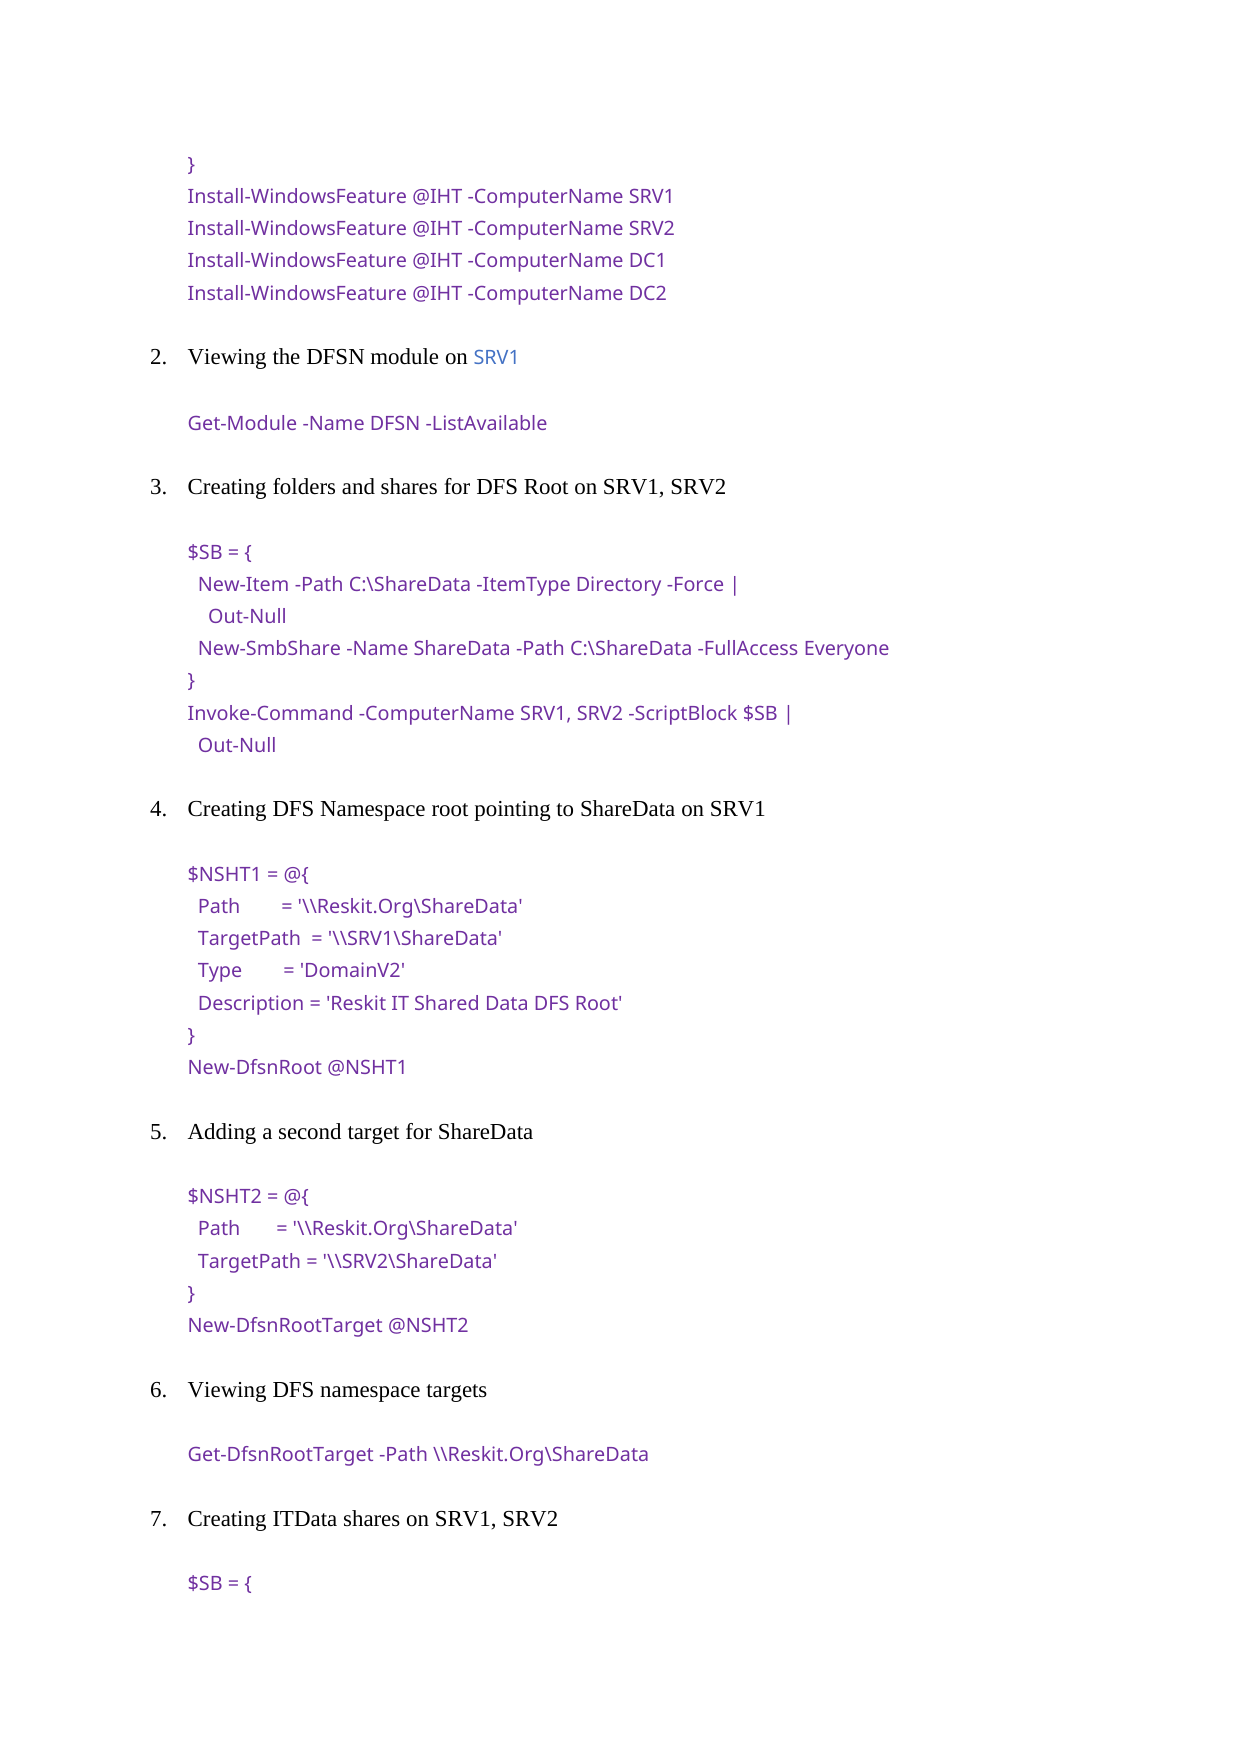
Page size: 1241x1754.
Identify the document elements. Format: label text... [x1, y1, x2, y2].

text $SB = { [187, 538, 1090, 565]
text TargetPath = '\\SRV1\ShareData' [187, 924, 1090, 952]
text Out-Null [187, 731, 1090, 758]
text } [187, 1021, 1090, 1048]
text $NSHT2 = @{ [187, 1182, 1090, 1209]
text } [187, 150, 1090, 177]
text Viewing the DFSN module on SRV1 [150, 343, 1090, 370]
text New-Item -Path C:\ShareData -ItemType Directory -Force | [187, 570, 1090, 597]
text Path = '\\Reskit.Org\ShareData' [187, 1215, 1090, 1242]
text $NSHT1 = @{ [187, 860, 1090, 887]
text Out-Null [187, 602, 1090, 629]
text Creating folders and shares for DFS Root on SRV1, SRV2 [150, 473, 1090, 499]
text New-DfsnRoot @NSHT1 [187, 1053, 1090, 1080]
text Install-WindowsFeature @IHT -ComputerName SRV1 [187, 182, 1090, 209]
text New-DfsnRootTarget @NSHT2 [187, 1311, 1090, 1338]
text Description = 'Reskit IT Shared Data DFS Root' [187, 989, 1090, 1016]
text New-SmbShare -Name ShareData -Path C:\ShareData -FullAccess Everyone [187, 634, 1090, 661]
text Get-DfsnRootTarget -Path \\Reskit.Org\ShareData [187, 1440, 1090, 1467]
text Creating DFS Namespace root pointing to ShareData on SRV1 [150, 795, 1090, 822]
text Invoke-Command -ComputerName SRV1, SRV2 -ScriptBlock $SB | [187, 699, 1090, 726]
text } [187, 667, 1090, 694]
text Install-WindowsFeature @IHT -ComputerName DC1 [187, 247, 1090, 273]
text Creating ITData shares on SRV1, SRV2 [150, 1505, 1090, 1531]
text Path = '\\Reskit.Org\ShareData' [187, 892, 1090, 919]
text TargetPath = '\\SRV2\ShareData' [187, 1247, 1090, 1274]
text } [187, 1279, 1090, 1306]
text Viewing DFS namespace targets [150, 1376, 1090, 1402]
text Get-Module -Name DFSN -ListAvailable [187, 409, 1090, 436]
text Install-WindowsFeature @IHT -ComputerName SRV2 [187, 214, 1090, 241]
text Install-WindowsFeature @IHT -ComputerName DC2 [187, 279, 1090, 306]
text Adding a second target for ShareData [150, 1118, 1090, 1144]
text $SB = { [187, 1569, 1090, 1597]
text Type = 'DomainV2' [187, 957, 1090, 984]
